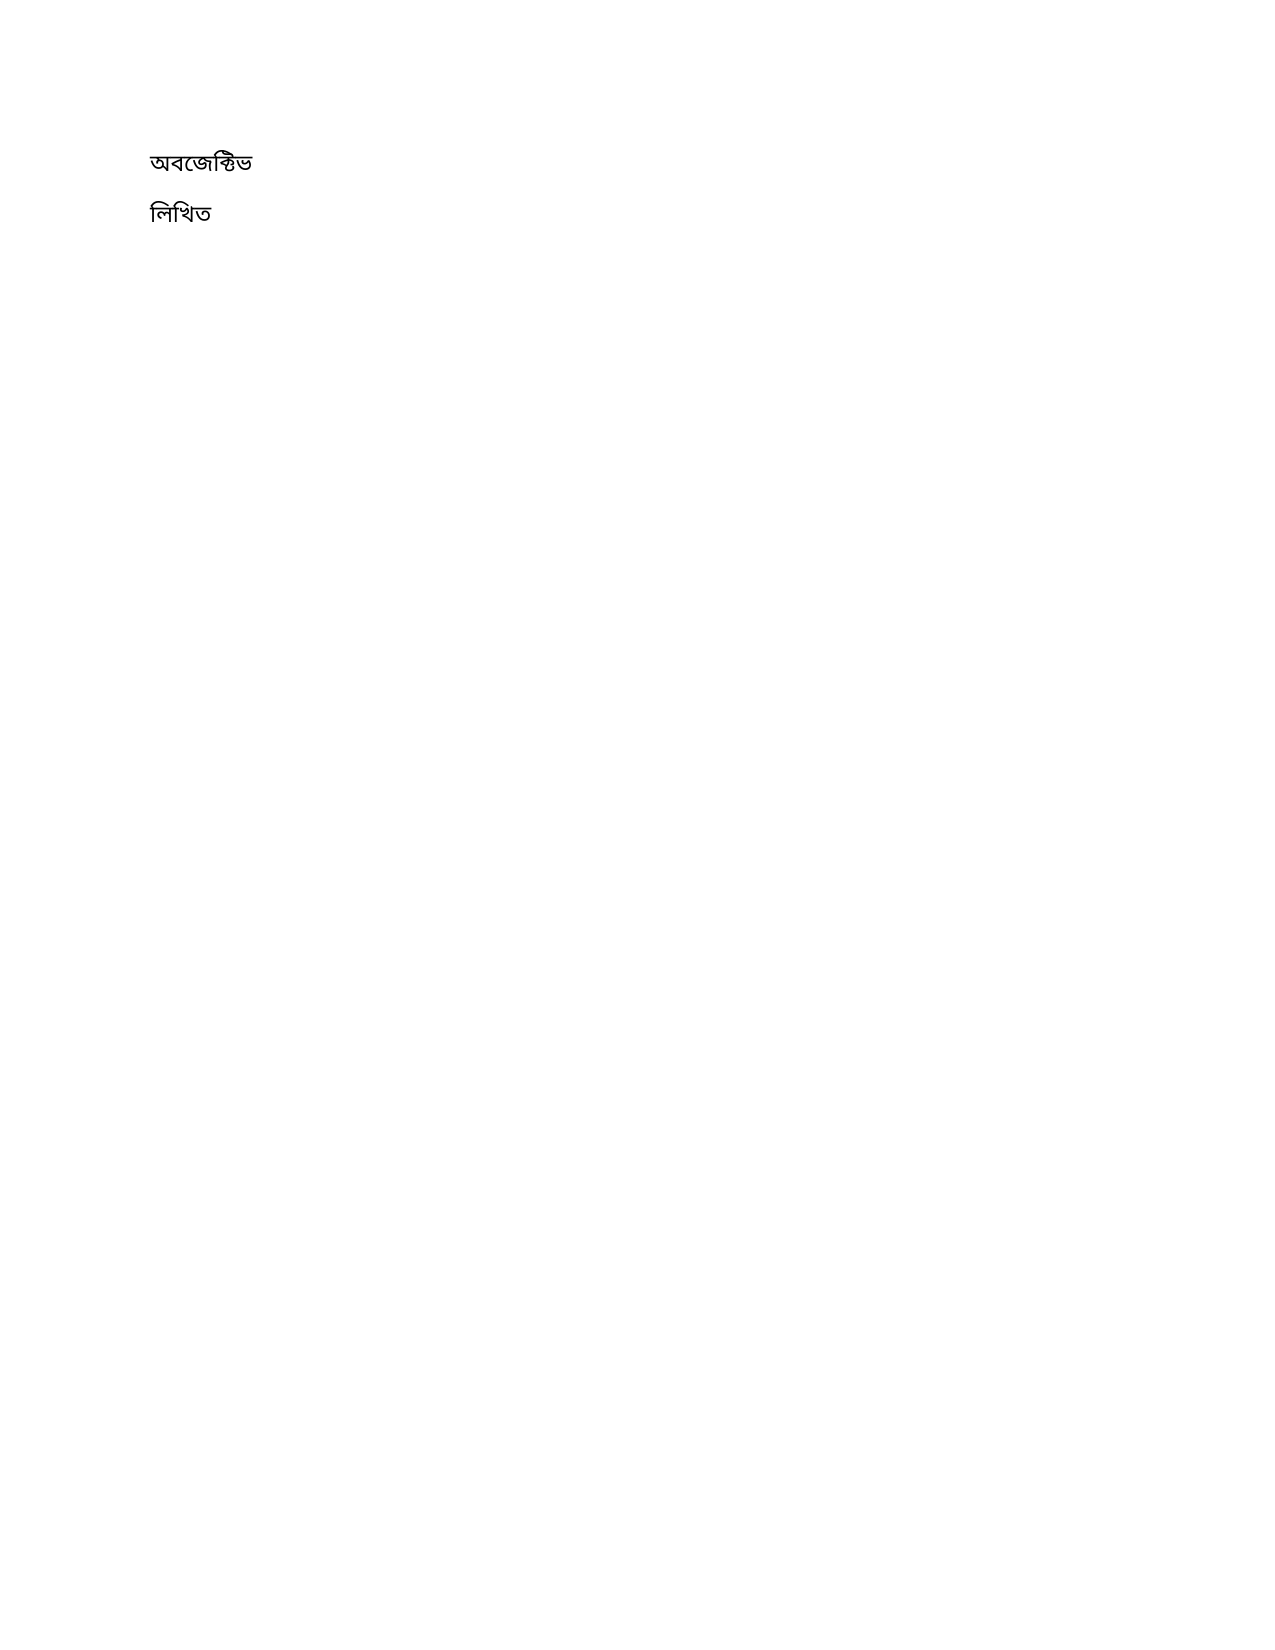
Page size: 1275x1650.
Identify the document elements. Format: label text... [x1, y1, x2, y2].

text অবজেক্টিভ [150, 150, 1125, 177]
text লিখিত [150, 201, 1125, 228]
